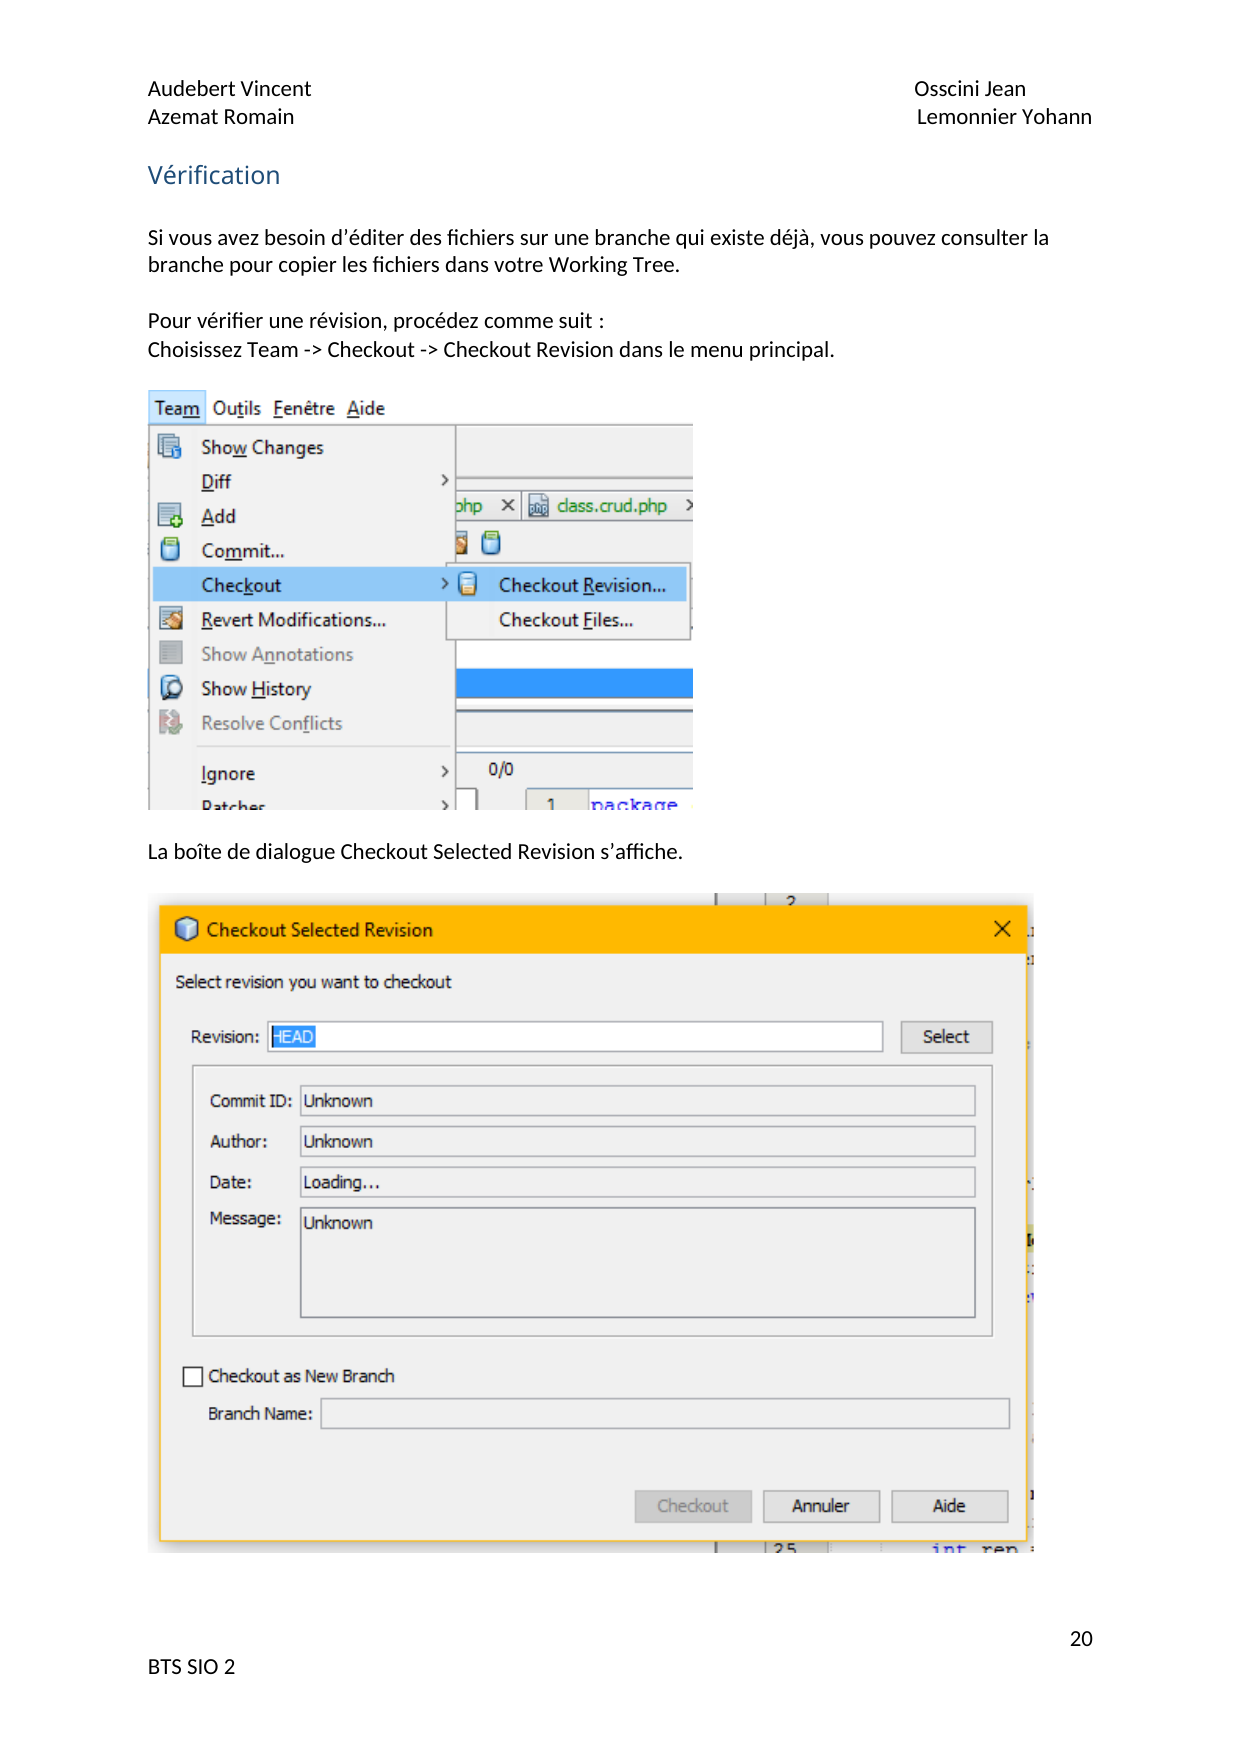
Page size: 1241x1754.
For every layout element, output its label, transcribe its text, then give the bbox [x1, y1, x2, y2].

picture [147, 893, 1034, 1553]
text La boîte de dialogue Checkout Selected Revision s’affiche. [148, 837, 1093, 866]
text Si vous avez besoin d’éditer des fichiers sur une branche qui existe déjà, vous pouvez consulter la branche pour copier les fichiers dans votre Working Tree. [148, 223, 1093, 279]
picture [147, 390, 693, 810]
text Choisissez Team -> Checkout -> Checkout Revision dans le menu principal. [148, 335, 1093, 363]
text Pour vérifier une révision, procédez comme suit : [148, 307, 1093, 335]
subtitle Vérification [148, 158, 1093, 192]
